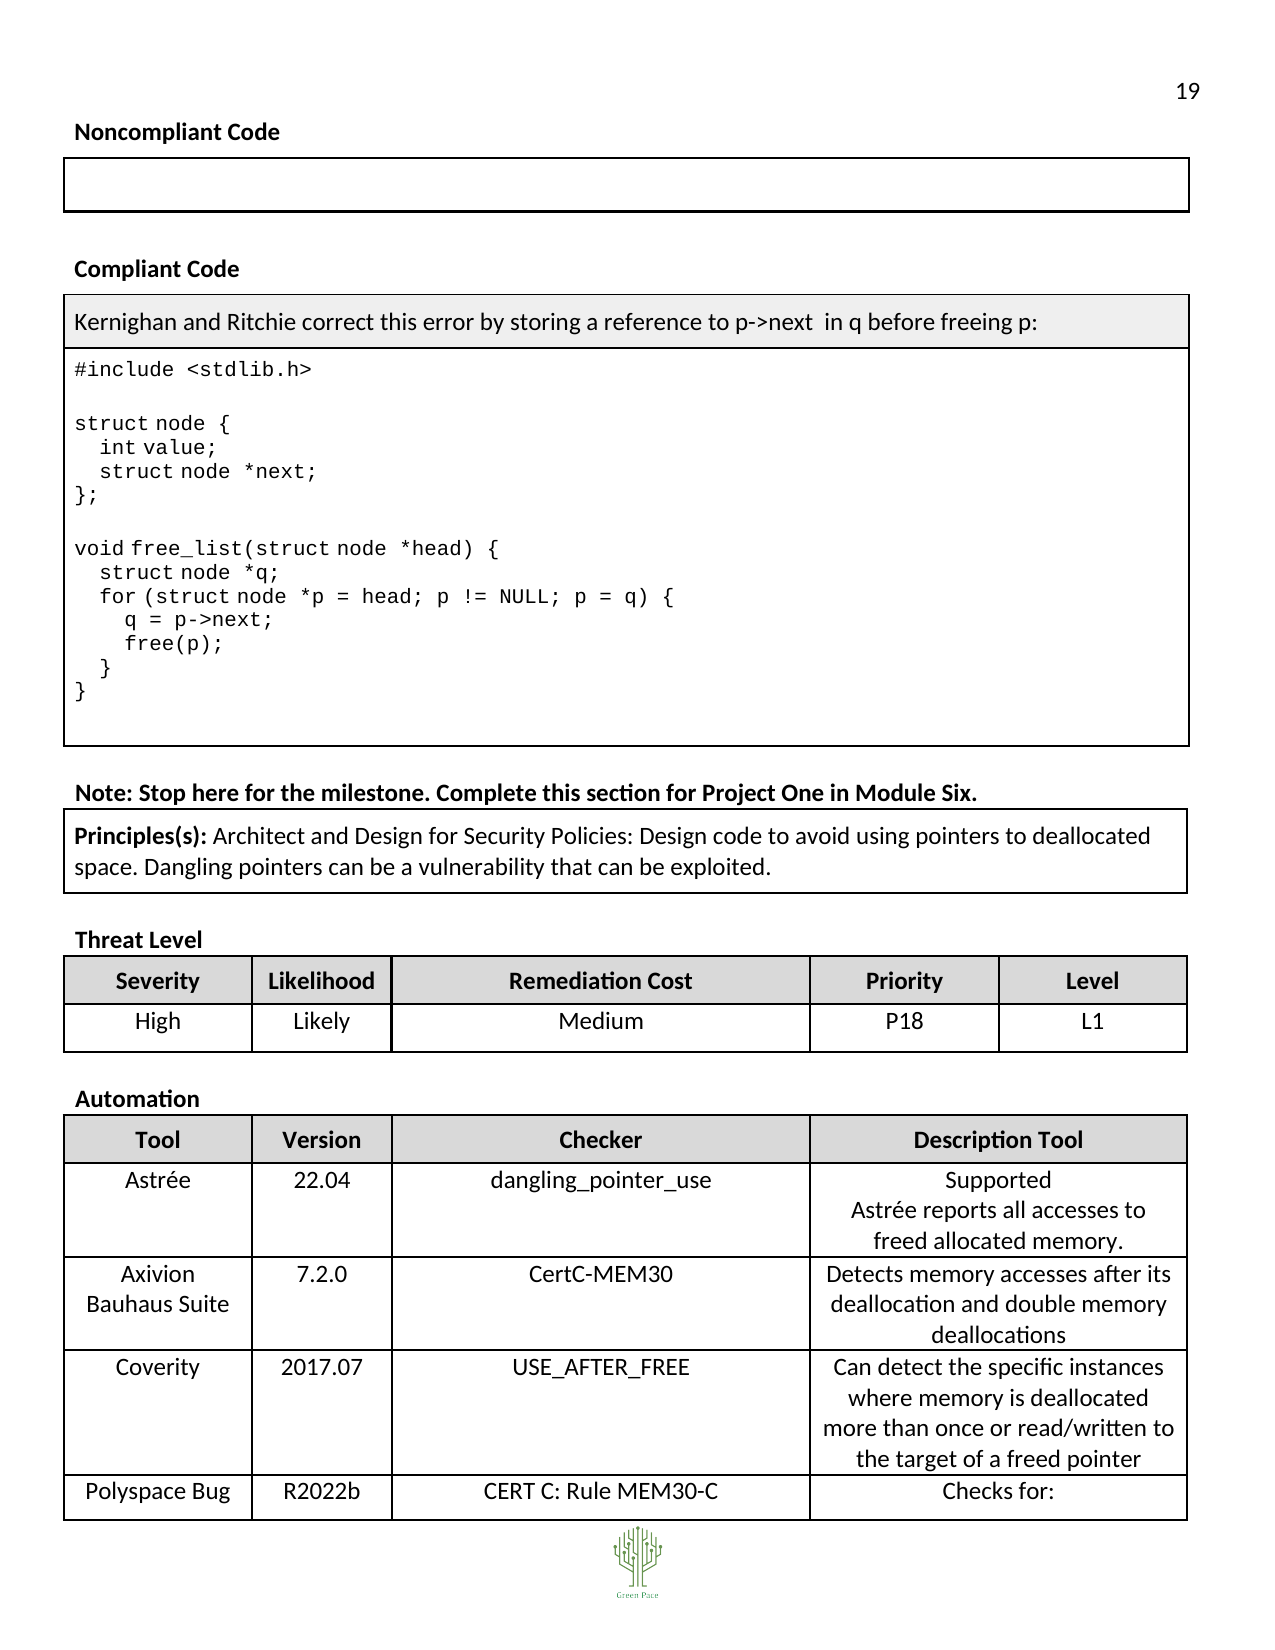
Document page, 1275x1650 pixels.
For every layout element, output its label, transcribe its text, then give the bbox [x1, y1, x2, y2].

picture [605, 1521, 670, 1606]
table_header Noncompliant Code [64, 106, 1189, 157]
table_cell dangling_pointer_use [393, 1164, 809, 1256]
text Note: Stop here for the milestone. Complete this section for Project One in Module Six. [75, 777, 1200, 808]
table_cell CERT C: Rule MEM30-C [393, 1476, 809, 1519]
table_cell Medium [393, 1005, 809, 1051]
table_cell Coverity [65, 1351, 251, 1473]
table_header Principles(s): Architect and Design for Security Policies: Design code to avoid using pointers to deallocated space. Dangling pointers can be a vulnerability that can be exploited. [65, 810, 1186, 892]
table_cell Kernighan and Ritchie correct this error by storing a reference to p->next in q before freeing p: [65, 295, 1188, 347]
table_cell Polyspace Bug Finder [65, 1476, 251, 1519]
table_header Likelihood [253, 957, 390, 1003]
table_cell Axivion Bauhaus Suite [65, 1258, 251, 1349]
table_cell CertC-MEM30 [393, 1258, 809, 1349]
table_header Compliant Code [64, 243, 1189, 294]
table_cell High [65, 1005, 251, 1051]
table_header Remediation Cost [393, 957, 809, 1003]
table_cell Astrée [65, 1164, 251, 1256]
text Automation [75, 1083, 1200, 1114]
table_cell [811, 1476, 1186, 1519]
table_header Priority [811, 957, 998, 1003]
table_header Tool [65, 1116, 251, 1162]
table_header Level [1000, 957, 1186, 1003]
table_cell Can detect the specific instances where memory is deallocated more than once or read/written to the target of a freed pointer [811, 1351, 1186, 1473]
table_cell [65, 159, 1188, 210]
table_cell R2022b [253, 1476, 391, 1519]
table_cell 7.2.0 [253, 1258, 391, 1349]
table_cell Detects memory accesses after its deallocation and double memory deallocations [811, 1258, 1186, 1349]
table_cell Supported Astrée reports all accesses to freed allocated memory. [811, 1164, 1186, 1256]
text Threat Level [75, 924, 1200, 955]
table_header Description Tool [811, 1116, 1186, 1162]
table_cell 2017.07 [253, 1351, 391, 1473]
table_header Version [253, 1116, 391, 1162]
table_cell L1 [1000, 1005, 1186, 1051]
table_cell USE_AFTER_FREE [393, 1351, 809, 1473]
table_cell #include <stdlib.h> struct node { int value; struct node *next; }; void free_list(struct node *head) { struct node *q; for (struct node *p = head; p != NULL; p = q) { q = p->next; free(p); } } [65, 349, 1188, 745]
table_cell Likely [253, 1005, 390, 1051]
table_header Severity [65, 957, 251, 1003]
table_header Checker [393, 1116, 809, 1162]
table_cell P18 [811, 1005, 998, 1051]
table_cell 22.04 [253, 1164, 391, 1256]
